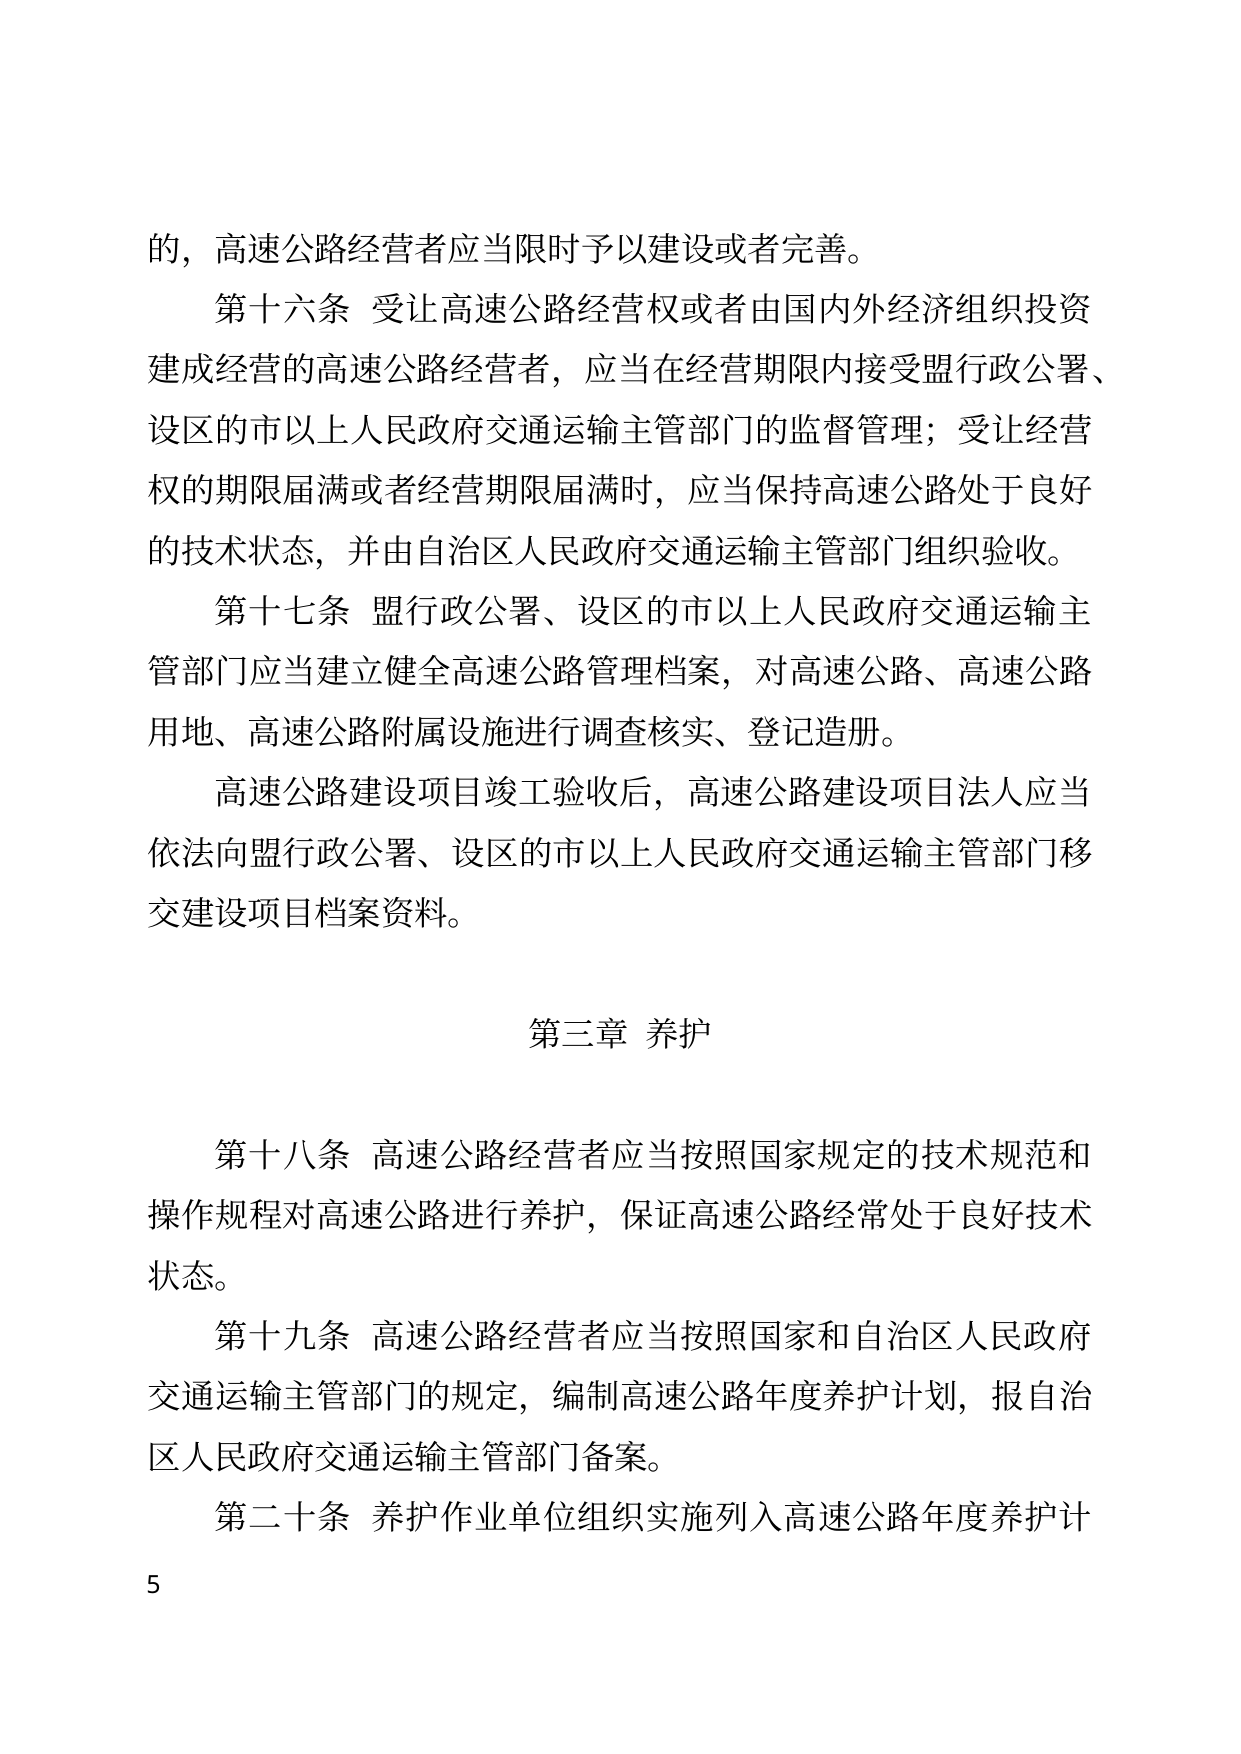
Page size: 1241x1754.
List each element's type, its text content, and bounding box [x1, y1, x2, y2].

text 第十八条 高速公路经营者应当按照国家规定的技术规范和操作规程对高速公路进行养护，保证高速公路经常处于良好技术状态。 [148, 1119, 1092, 1300]
text 高速公路建设项目竣工验收后，高速公路建设项目法人应当依法向盟行政公署、设区的市以上人民政府交通运输主管部门移交建设项目档案资料。 [148, 756, 1092, 938]
text 第十九条 高速公路经营者应当按照国家和自治区人民政府交通运输主管部门的规定，编制高速公路年度养护计划，报自治区人民政府交通运输主管部门备案。 [148, 1300, 1092, 1481]
text 第十七条 盟行政公署、设区的市以上人民政府交通运输主管部门应当建立健全高速公路管理档案，对高速公路、高速公路用地、高速公路附属设施进行调查核实、登记造册。 [148, 575, 1092, 756]
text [148, 213, 1092, 273]
text 第十六条 受让高速公路经营权或者由国内外经济组织投资建成经营的高速公路经营者，应当在经营期限内接受盟行政公署、设区的市以上人民政府交通运输主管部门的监督管理；受让经营权的期限届满或者经营期限届满时，应当保持高速公路处于良好的技术状态，并由自治区人民政府交通运输主管部门组织验收。 [148, 273, 1092, 575]
text 第三章 养护 [148, 998, 1092, 1058]
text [148, 1481, 1092, 1542]
